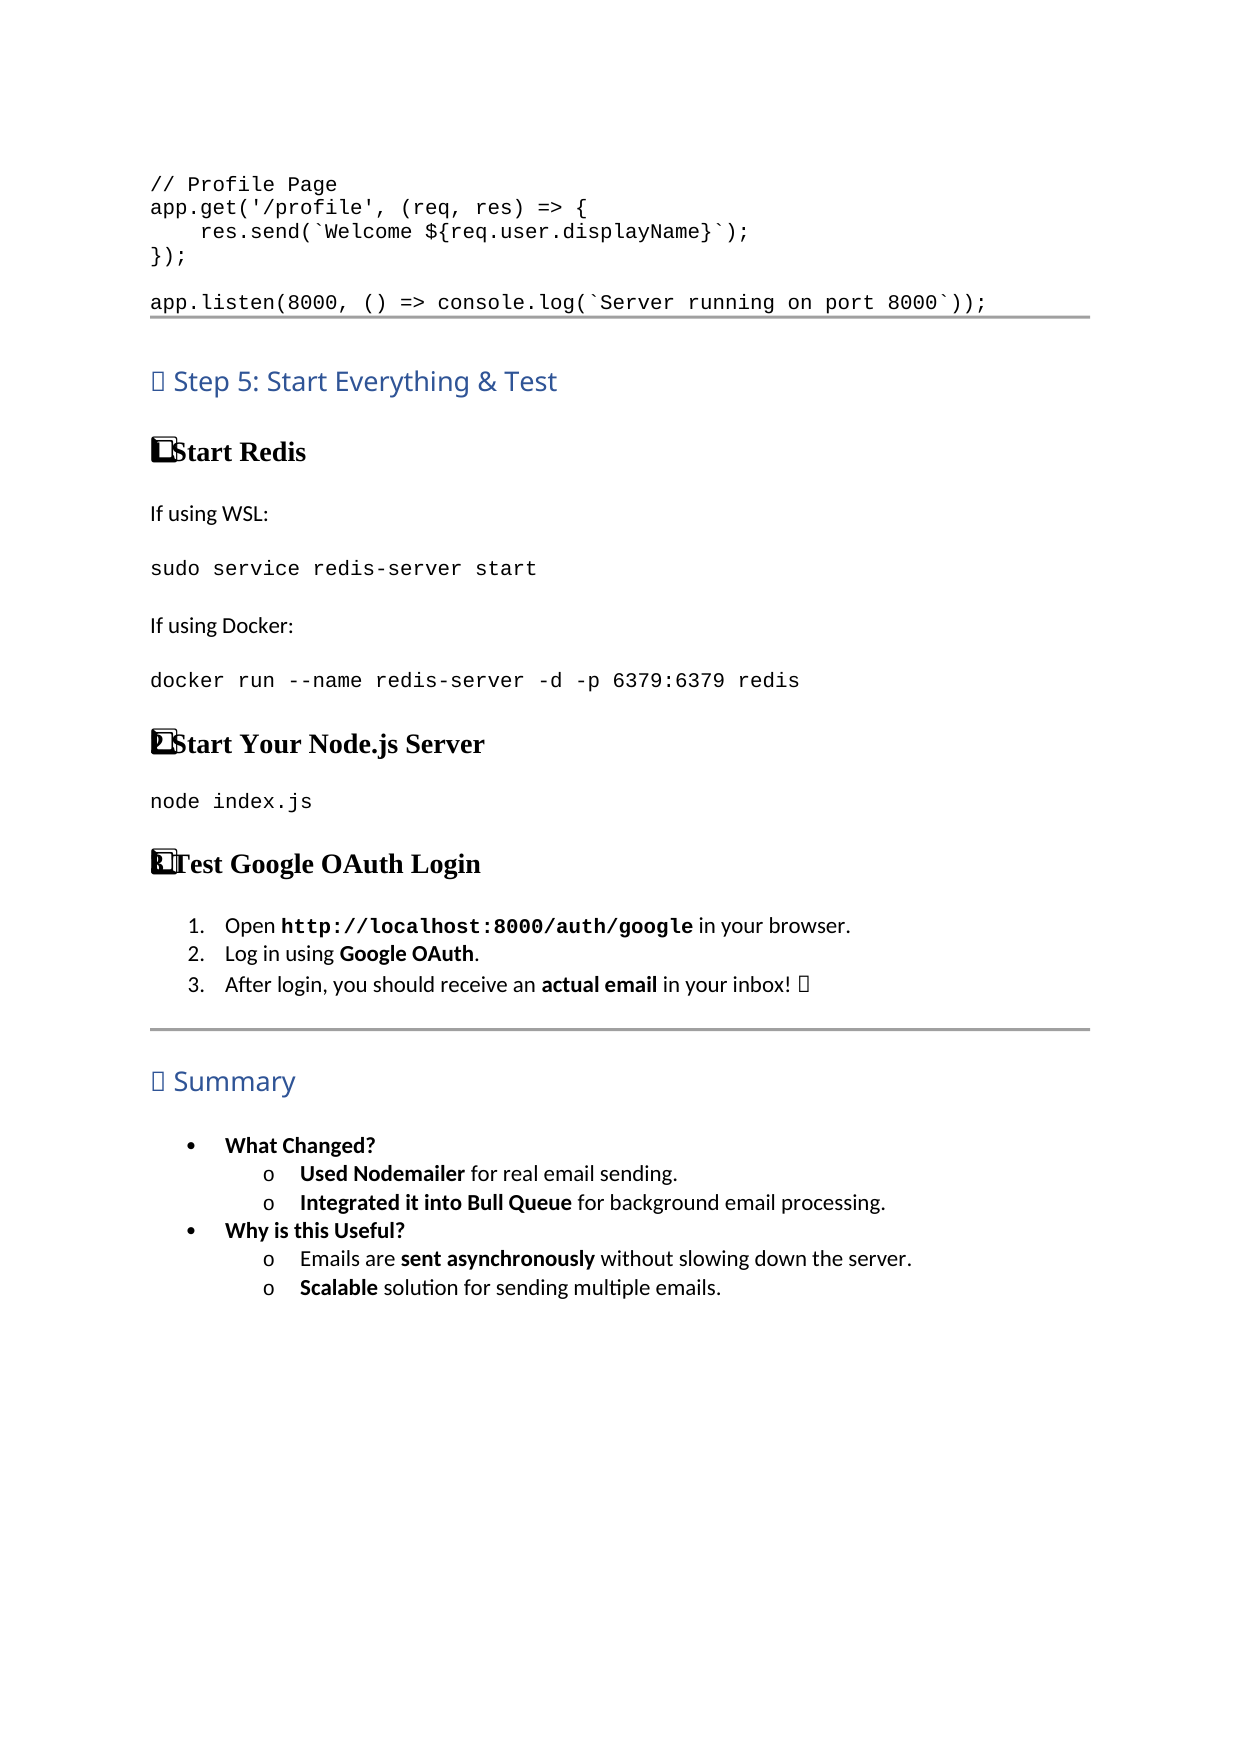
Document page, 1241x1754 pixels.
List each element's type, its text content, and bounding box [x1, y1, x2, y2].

list Why is this Useful? [187, 1216, 1090, 1244]
list Log in using Google OAuth. [187, 939, 1090, 968]
list Scalable solution for sending multiple emails. [262, 1273, 1090, 1302]
text sudo service redis-server start [150, 558, 1090, 582]
list Emails are sent asynchronously without slowing down the server. [262, 1244, 1090, 1273]
subtitle 2️⃣ Start Your Node.js Server [150, 723, 1090, 762]
text app.get('/profile', (req, res) => { [150, 197, 1090, 221]
text docker run --name redis-server -d -p 6379:6379 redis [150, 670, 1090, 694]
text If using Docker: [150, 611, 1090, 639]
list After login, you should receive an actual email in your inbox! 🎉 [187, 968, 1090, 999]
text }); [150, 244, 1090, 268]
list Used Nodemailer for real email sending. [262, 1159, 1090, 1188]
text node index.js [150, 791, 1090, 814]
text app.listen(8000, () => console.log(`Server running on port 8000`)); [150, 292, 1090, 315]
subtitle 🔹 Step 5: Start Everything & Test [150, 362, 1090, 399]
subtitle ✅ Summary [150, 1062, 1090, 1099]
text If using WSL: [150, 499, 1090, 527]
subtitle 3️⃣ Test Google OAuth Login [150, 843, 1090, 882]
list Open http://localhost:8000/auth/google in your browser. [187, 911, 1090, 939]
subtitle 1️⃣ Start Redis [150, 431, 1090, 470]
list What Changed? [187, 1131, 1090, 1159]
text res.send(`Welcome ${req.user.displayName}`); [150, 221, 1090, 244]
text // Profile Page [150, 174, 1090, 197]
list Integrated it into Bull Queue for background email processing. [262, 1188, 1090, 1216]
